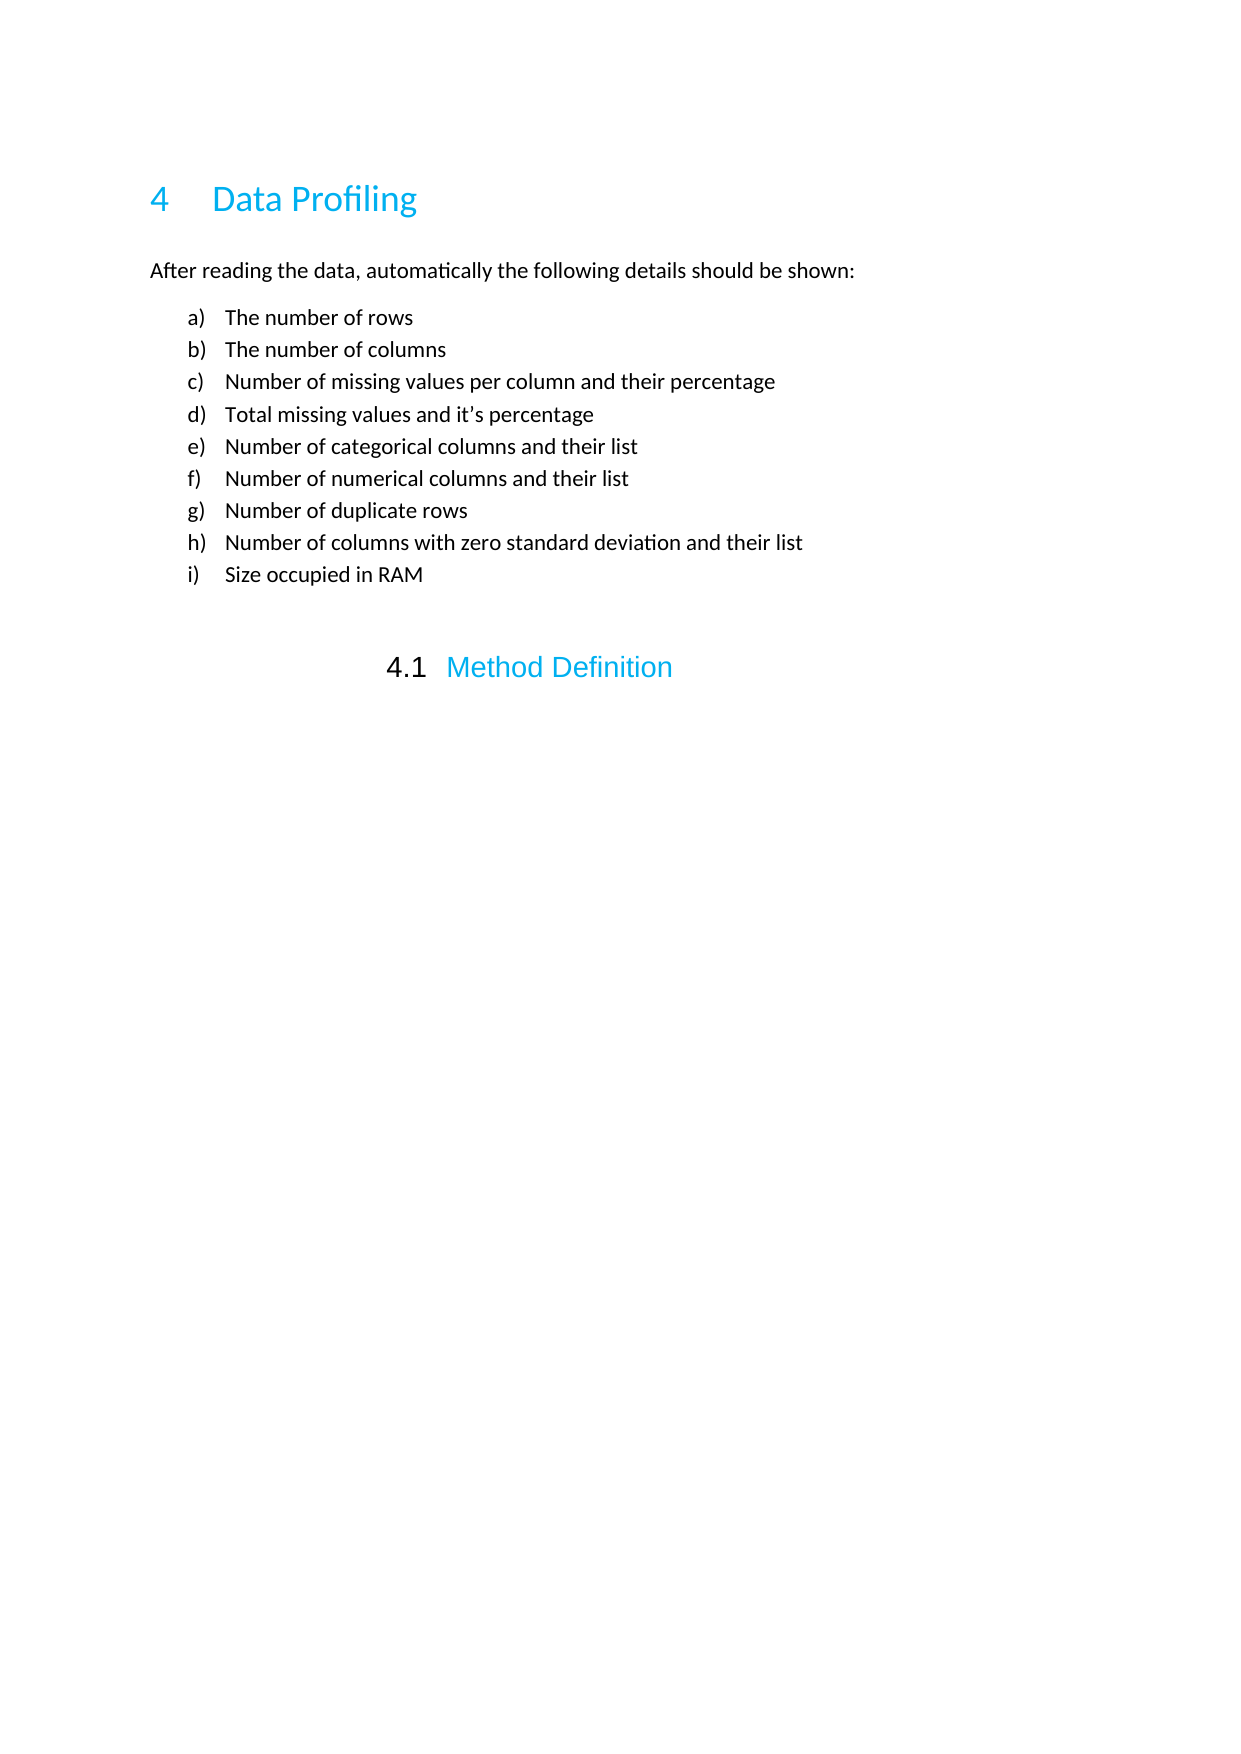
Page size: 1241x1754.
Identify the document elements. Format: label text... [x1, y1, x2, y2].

list Number of missing values per column and their percentage [187, 367, 1090, 396]
subtitle Method Definition [386, 650, 1090, 683]
list Size occupied in RAM [187, 561, 1090, 589]
list The number of columns [187, 335, 1090, 363]
subtitle Data Profiling [150, 175, 1090, 221]
list Number of columns with zero standard deviation and their list [187, 528, 1090, 556]
list Number of numerical columns and their list [187, 464, 1090, 492]
list The number of rows [187, 303, 1090, 331]
list Number of duplicate rows [187, 496, 1090, 524]
list Number of categorical columns and their list [187, 432, 1090, 460]
text After reading the data, automatically the following details should be shown: [150, 256, 1090, 284]
list Total missing values and it’s percentage [187, 400, 1090, 428]
